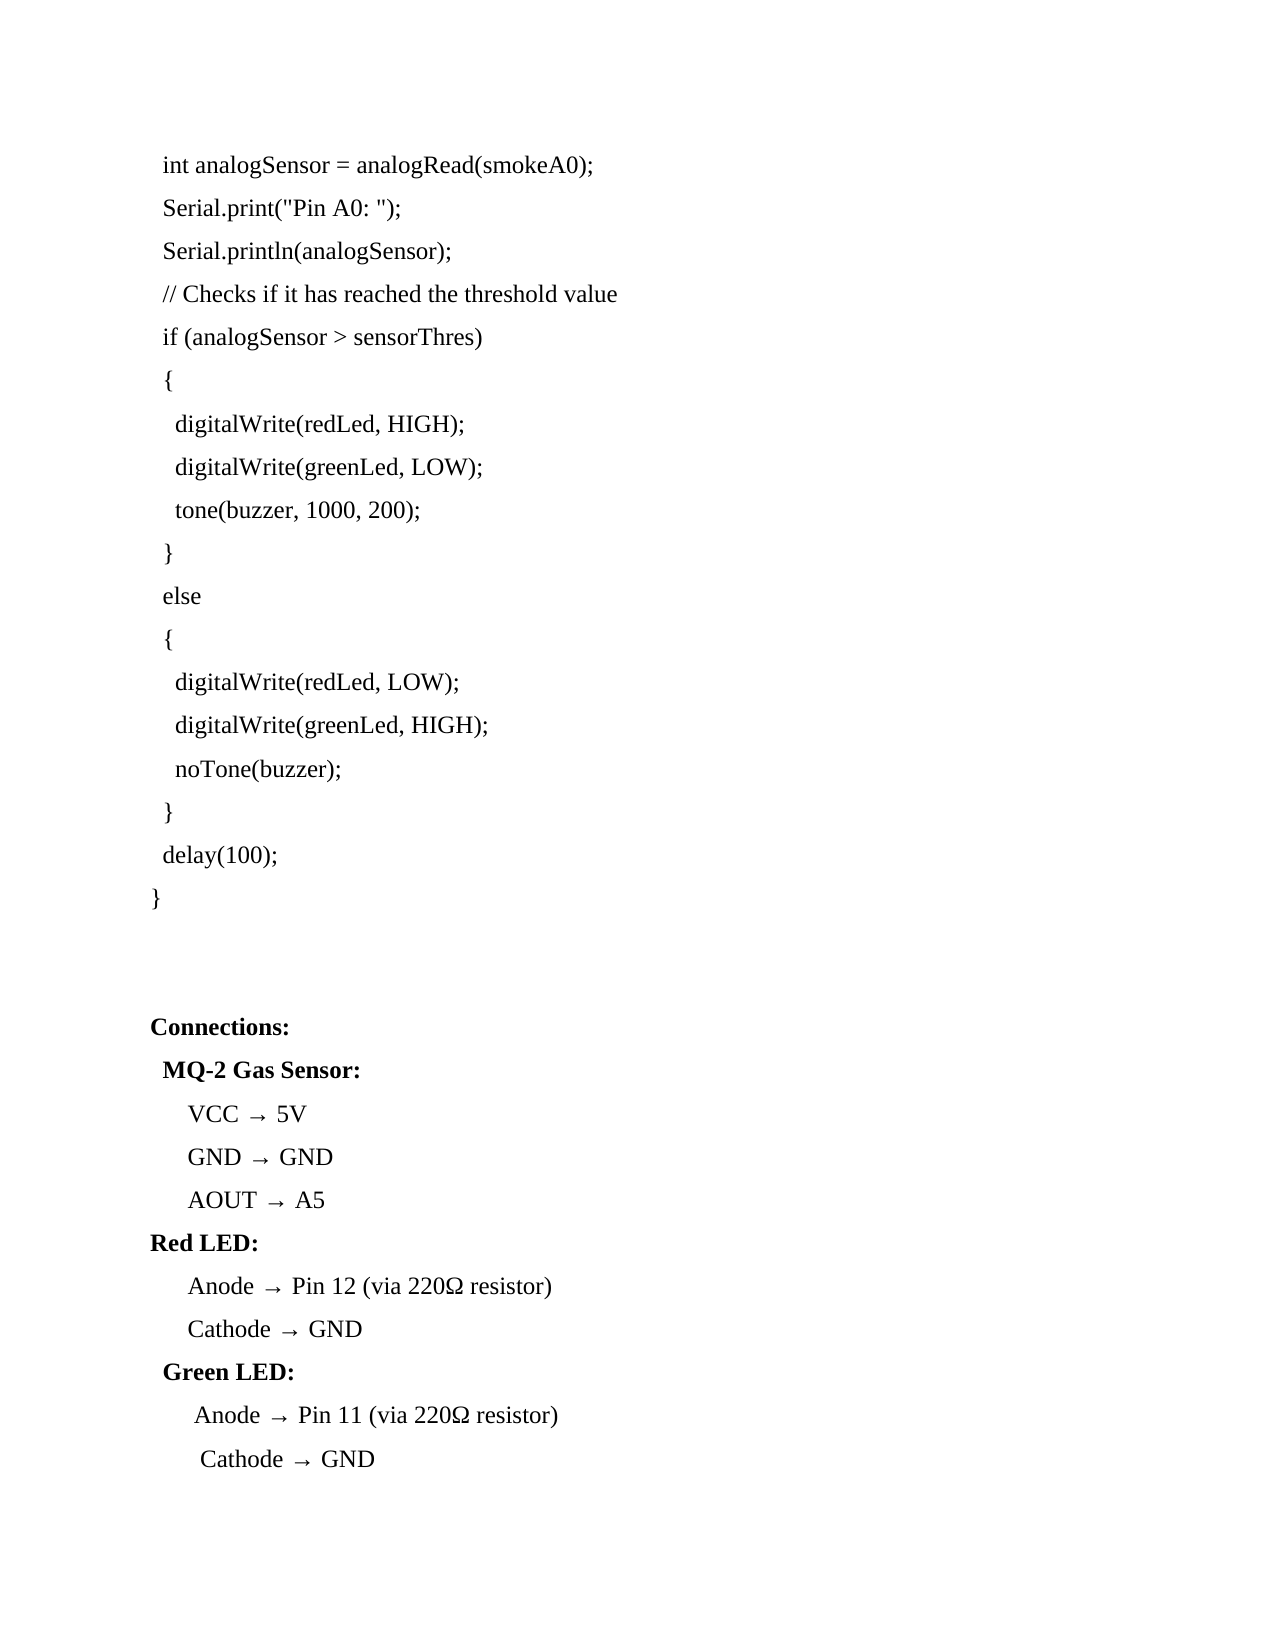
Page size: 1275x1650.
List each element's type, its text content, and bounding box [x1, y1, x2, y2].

text Anode → Pin 11 (via 220Ω resistor) [150, 1401, 1153, 1429]
text Red LED: [150, 1228, 1153, 1257]
text digitalWrite(greenLed, LOW); [150, 452, 1153, 481]
text if (analogSensor > sensorThres) [150, 322, 1153, 351]
text Cathode → GND [187, 1314, 1153, 1343]
text Green LED: [150, 1357, 1153, 1386]
text MQ-2 Gas Sensor: [150, 1056, 1153, 1084]
text VCC → 5V [187, 1099, 1153, 1127]
text AOUT → A5 [187, 1185, 1153, 1214]
text int analogSensor = analogRead(smokeA0); [150, 150, 1153, 179]
text digitalWrite(redLed, LOW); [150, 667, 1153, 696]
text delay(100); [150, 840, 1153, 869]
text Connections: [150, 1012, 1153, 1041]
text // Checks if it has reached the threshold value [150, 279, 1153, 308]
text { [150, 624, 1153, 653]
text } [150, 883, 1153, 912]
text GND → GND [187, 1142, 1153, 1171]
text else [150, 581, 1153, 610]
text } [150, 797, 1153, 826]
text Cathode → GND [150, 1444, 1153, 1472]
text tone(buzzer, 1000, 200); [150, 495, 1153, 524]
text Serial.println(analogSensor); [150, 236, 1153, 265]
text digitalWrite(redLed, HIGH); [150, 409, 1153, 437]
text } [150, 538, 1153, 567]
text Anode → Pin 12 (via 220Ω resistor) [187, 1271, 1153, 1300]
text { [150, 366, 1153, 394]
text digitalWrite(greenLed, HIGH); [150, 711, 1153, 739]
text noTone(buzzer); [150, 754, 1153, 782]
text Serial.print("Pin A0: "); [150, 193, 1153, 222]
